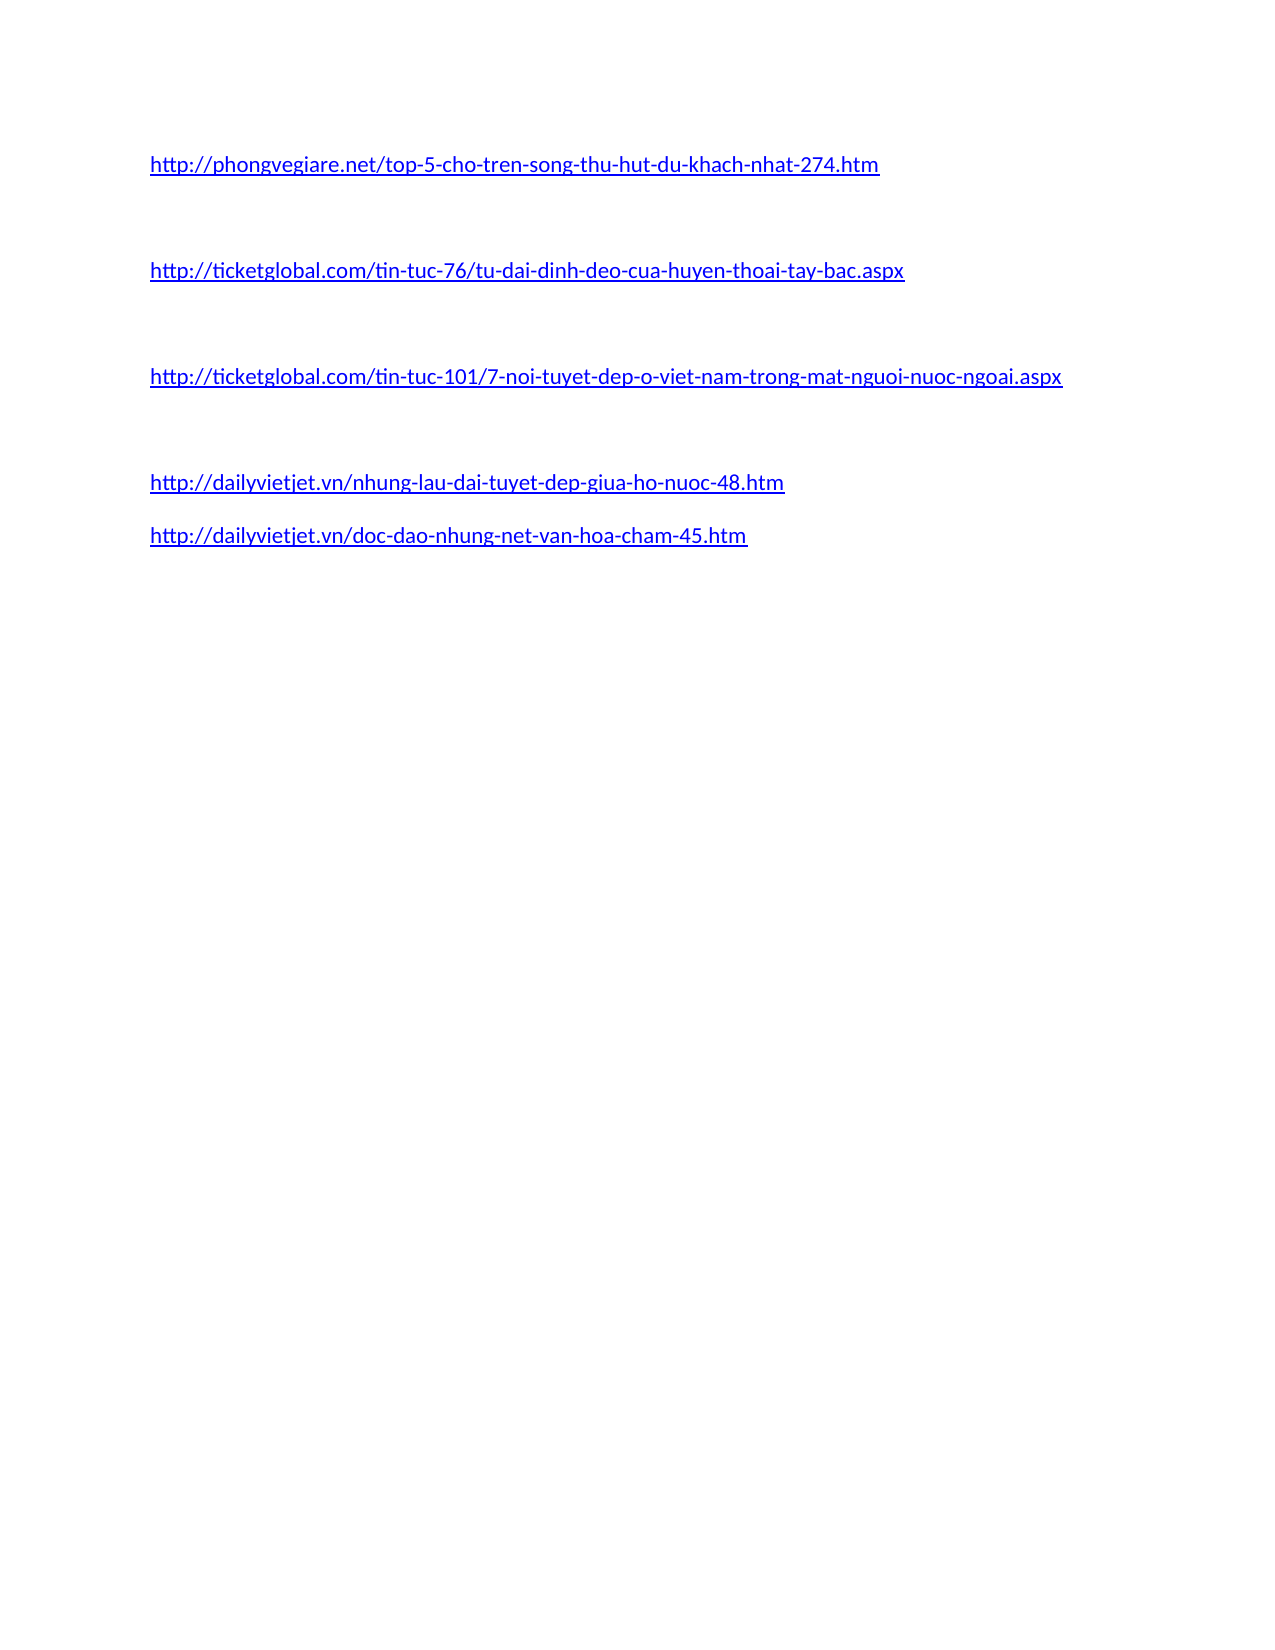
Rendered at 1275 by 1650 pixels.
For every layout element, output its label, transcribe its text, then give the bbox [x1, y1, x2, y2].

text http://ticketglobal.com/tin-tuc-76/tu-dai-dinh-deo-cua-huyen-thoai-tay-bac.aspx [150, 256, 1125, 284]
text http://dailyvietjet.vn/doc-dao-nhung-net-van-hoa-cham-45.htm [150, 521, 1125, 549]
text http://ticketglobal.com/tin-tuc-101/7-noi-tuyet-dep-o-viet-nam-trong-mat-nguoi-nuoc-ngoai.aspx [150, 362, 1125, 390]
text http://phongvegiare.net/top-5-cho-tren-song-thu-hut-du-khach-nhat-274.htm [150, 150, 1125, 178]
text http://dailyvietjet.vn/nhung-lau-dai-tuyet-dep-giua-ho-nuoc-48.htm [150, 468, 1125, 496]
